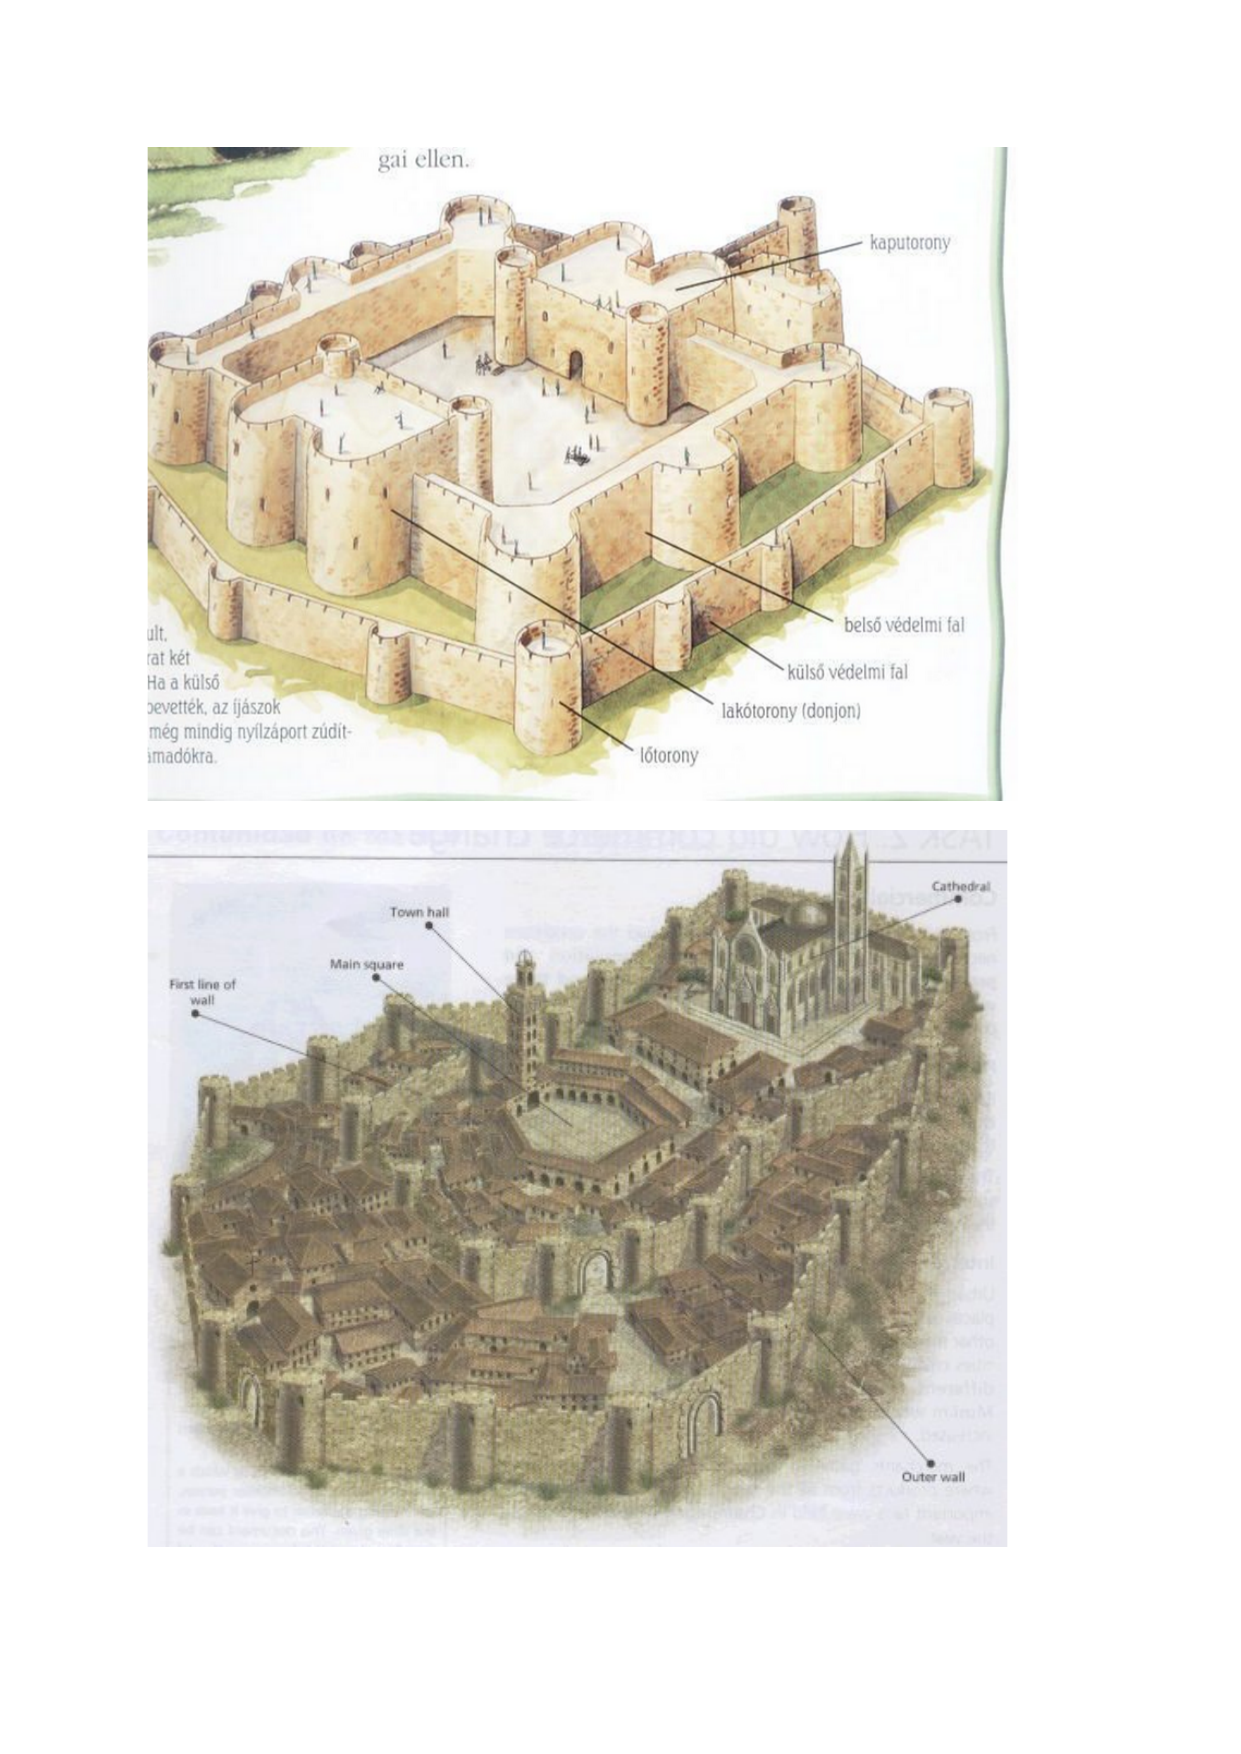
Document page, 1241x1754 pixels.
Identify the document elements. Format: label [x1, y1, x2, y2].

picture [147, 830, 1008, 1547]
picture [147, 147, 1019, 801]
